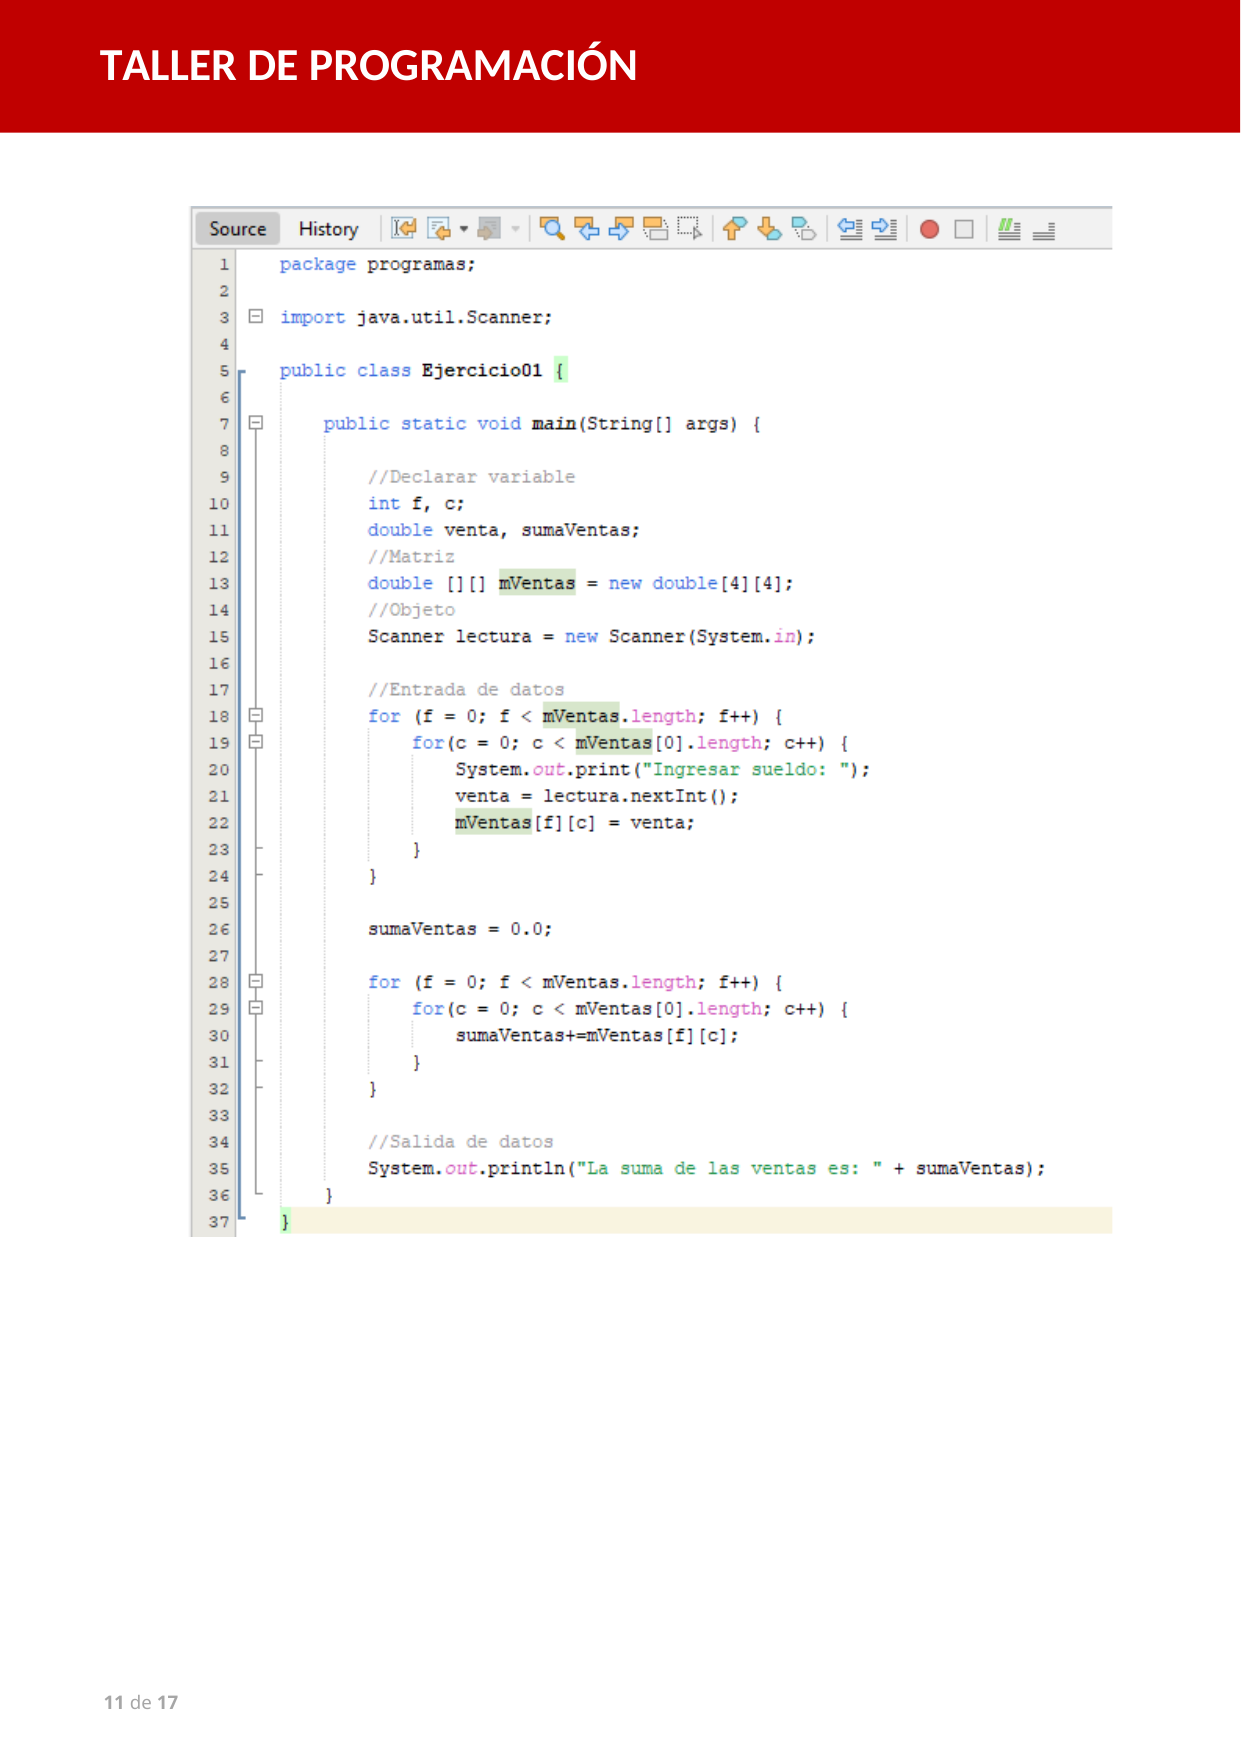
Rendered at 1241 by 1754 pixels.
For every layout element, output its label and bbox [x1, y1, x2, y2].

picture [188, 206, 1113, 1237]
